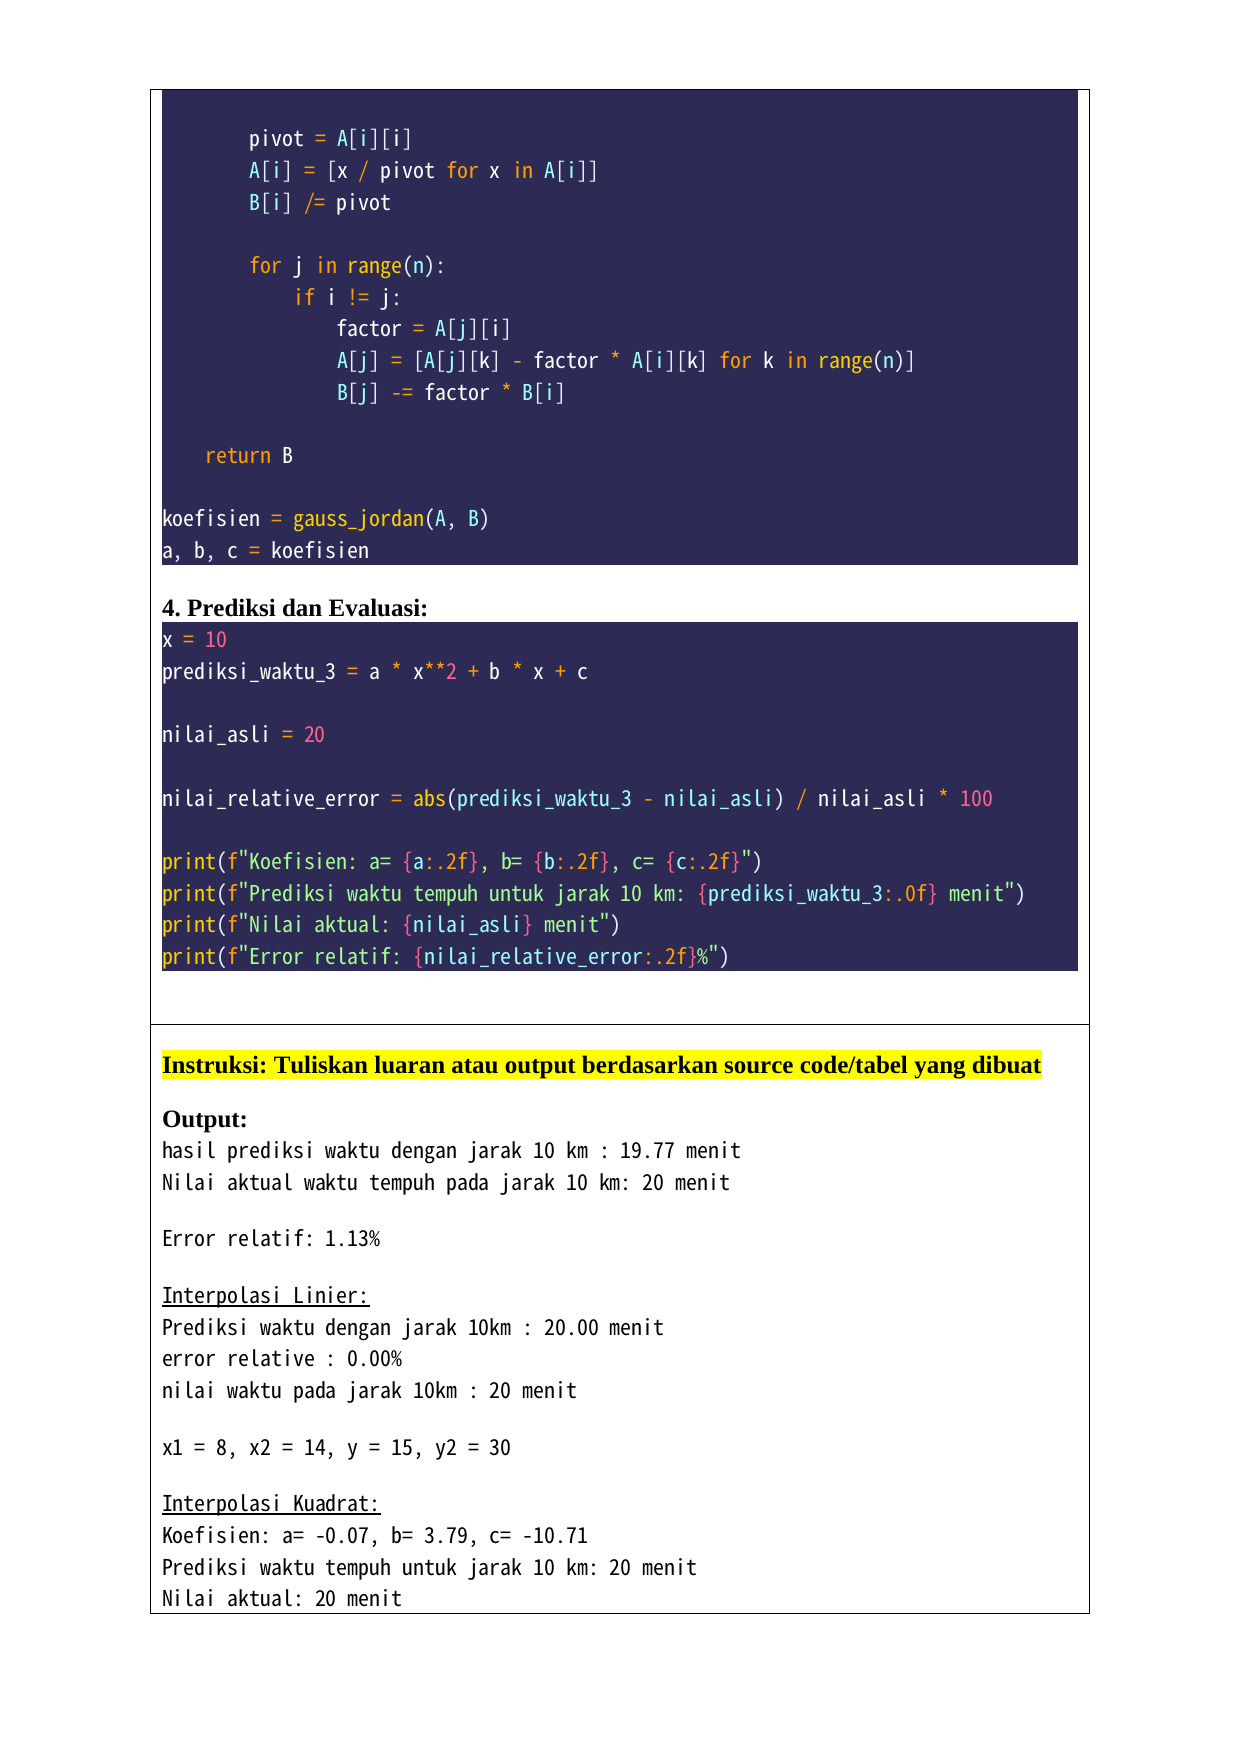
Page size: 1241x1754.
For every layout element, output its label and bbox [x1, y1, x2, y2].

table_cell [151, 90, 1089, 1024]
table_cell [151, 1025, 1089, 1613]
